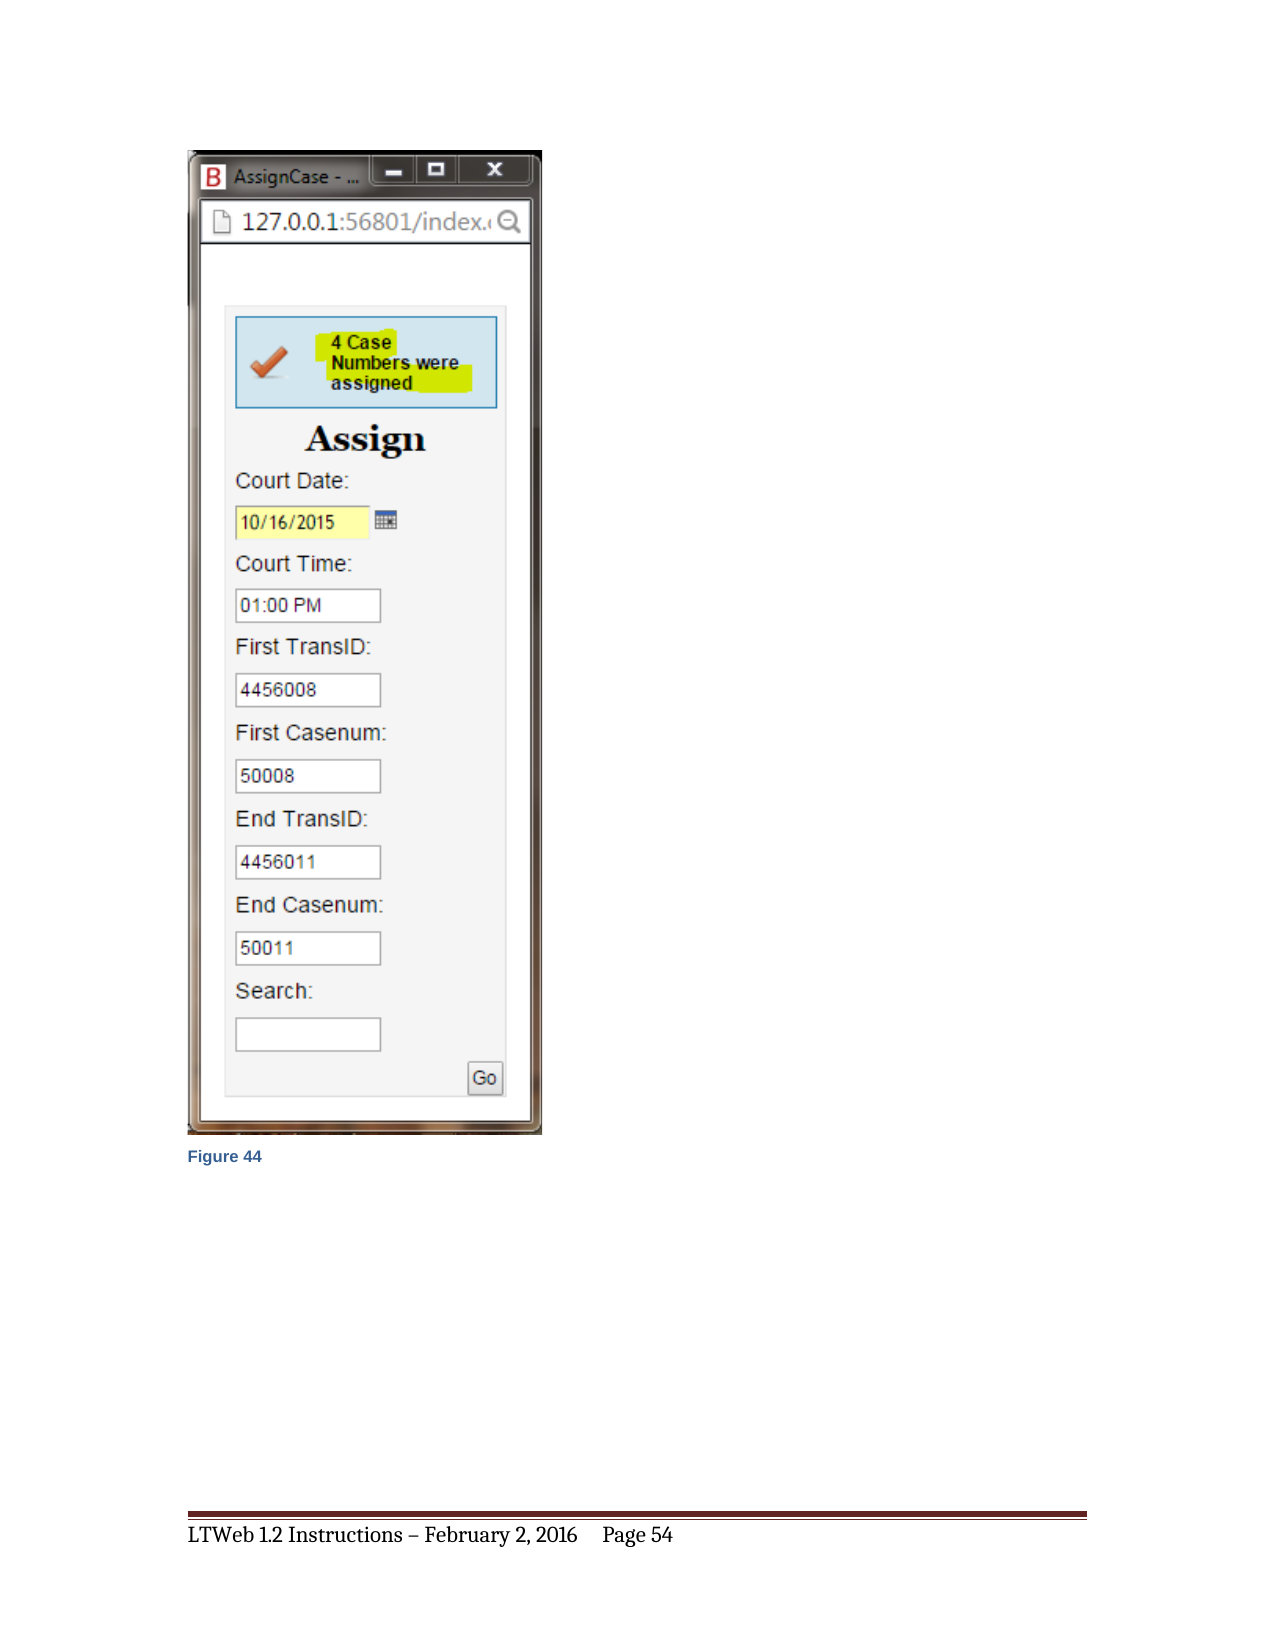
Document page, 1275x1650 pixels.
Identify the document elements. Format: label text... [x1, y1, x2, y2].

text Figure [187, 1147, 1087, 1166]
picture [187, 150, 543, 1135]
